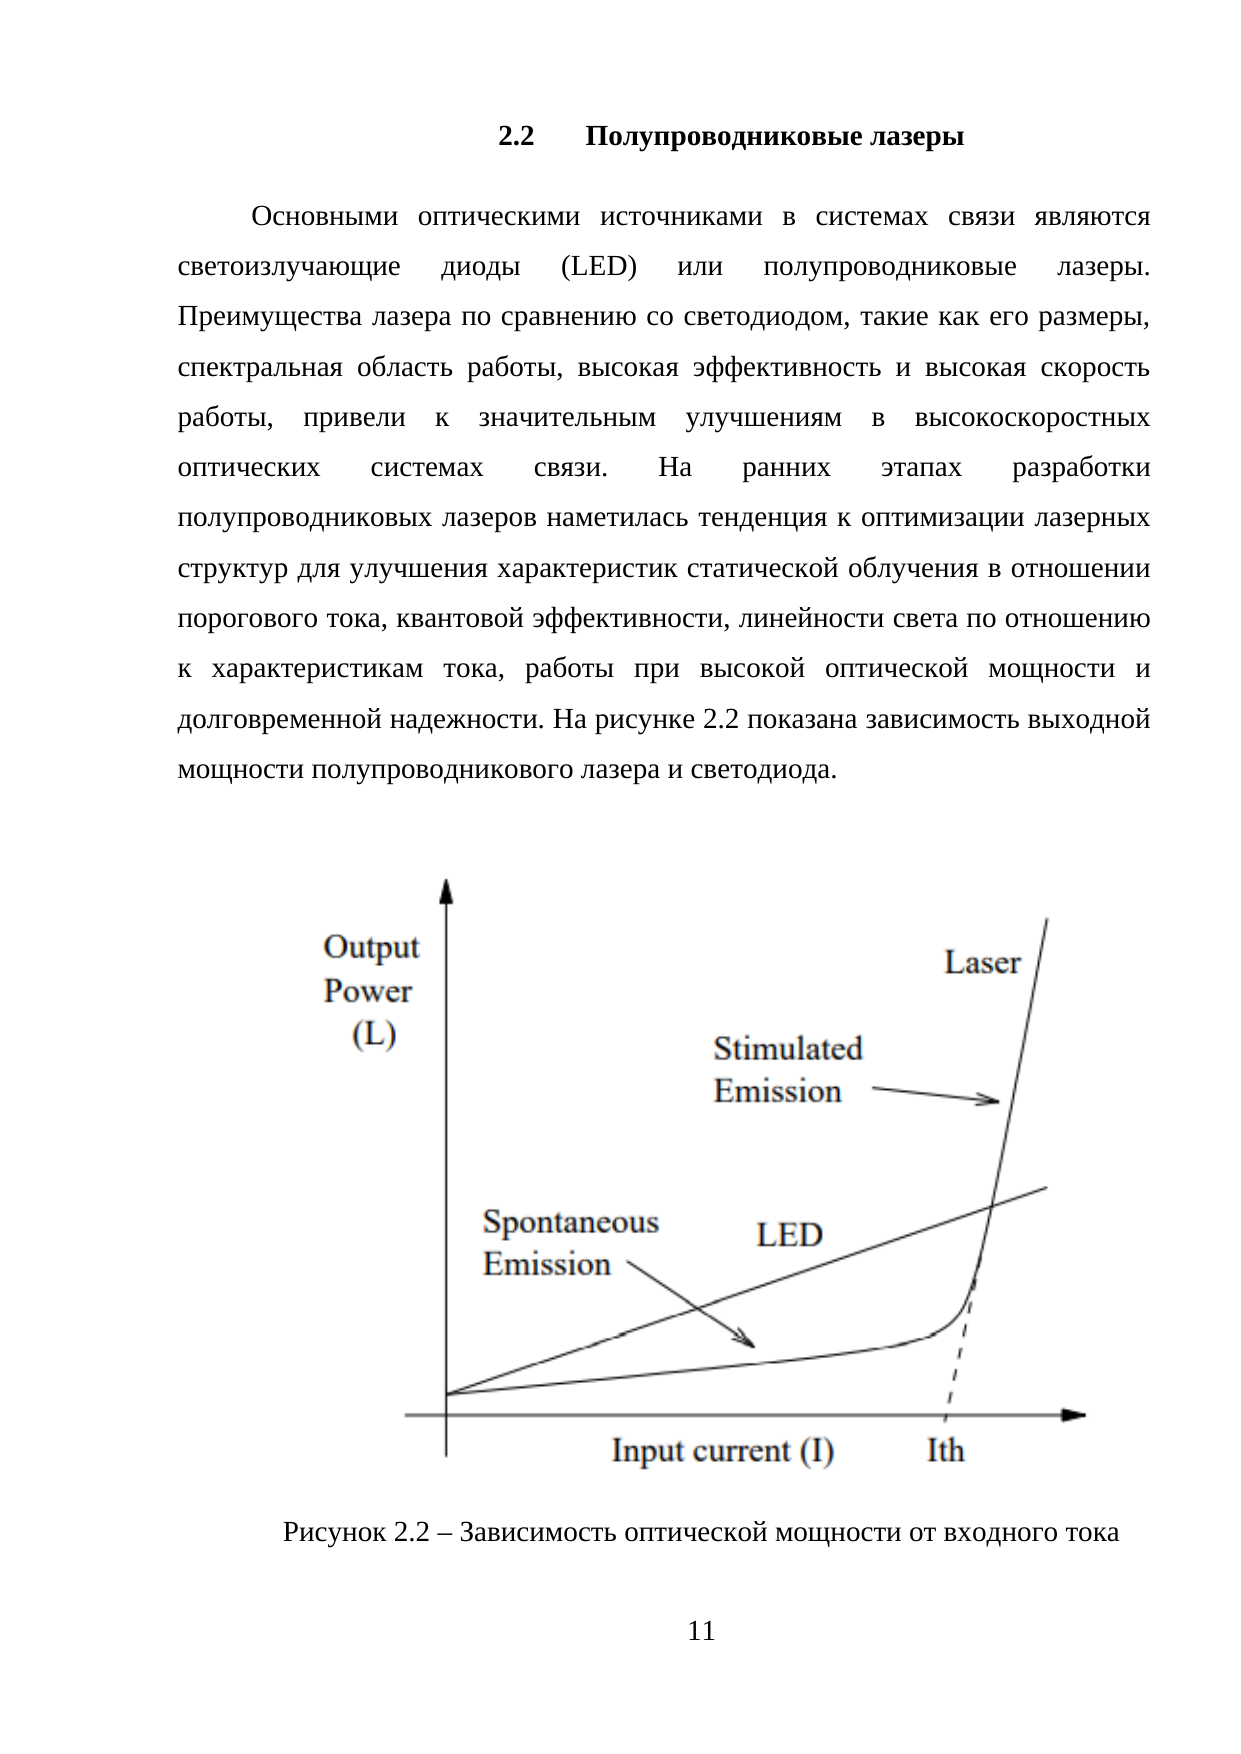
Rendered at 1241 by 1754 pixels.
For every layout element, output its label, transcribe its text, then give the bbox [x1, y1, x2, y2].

picture [290, 818, 1113, 1481]
text Основными оптическими источниками в системах связи являются светоизлучающие диоды (LED) или полупроводниковые лазеры. Преимущества лазера по сравнению со светодиодом, такие как его размеры, спектральная область работы, высокая эффективность и высокая скорость работы, привели к значительным улучшениям в высокоскоростных оптических системах связи. На ранних этапах разработки полупроводниковых лазеров наметилась тенденция к оптимизации лазерных структур для улучшения характеристик статической облучения в отношении порогового тока, квантовой эффективности, линейности света по отношению к характеристикам тока, работы при высокой оптической мощности и долговременной надежности. На рисунке 2.2 показана зависимость выходной мощности полупроводникового лазера и светодиода. [177, 198, 1152, 785]
subtitle Полупроводниковые лазеры [237, 118, 1152, 152]
text Рисунок 2.2 – Зависимость оптической мощности от входного тока [177, 1514, 1152, 1548]
